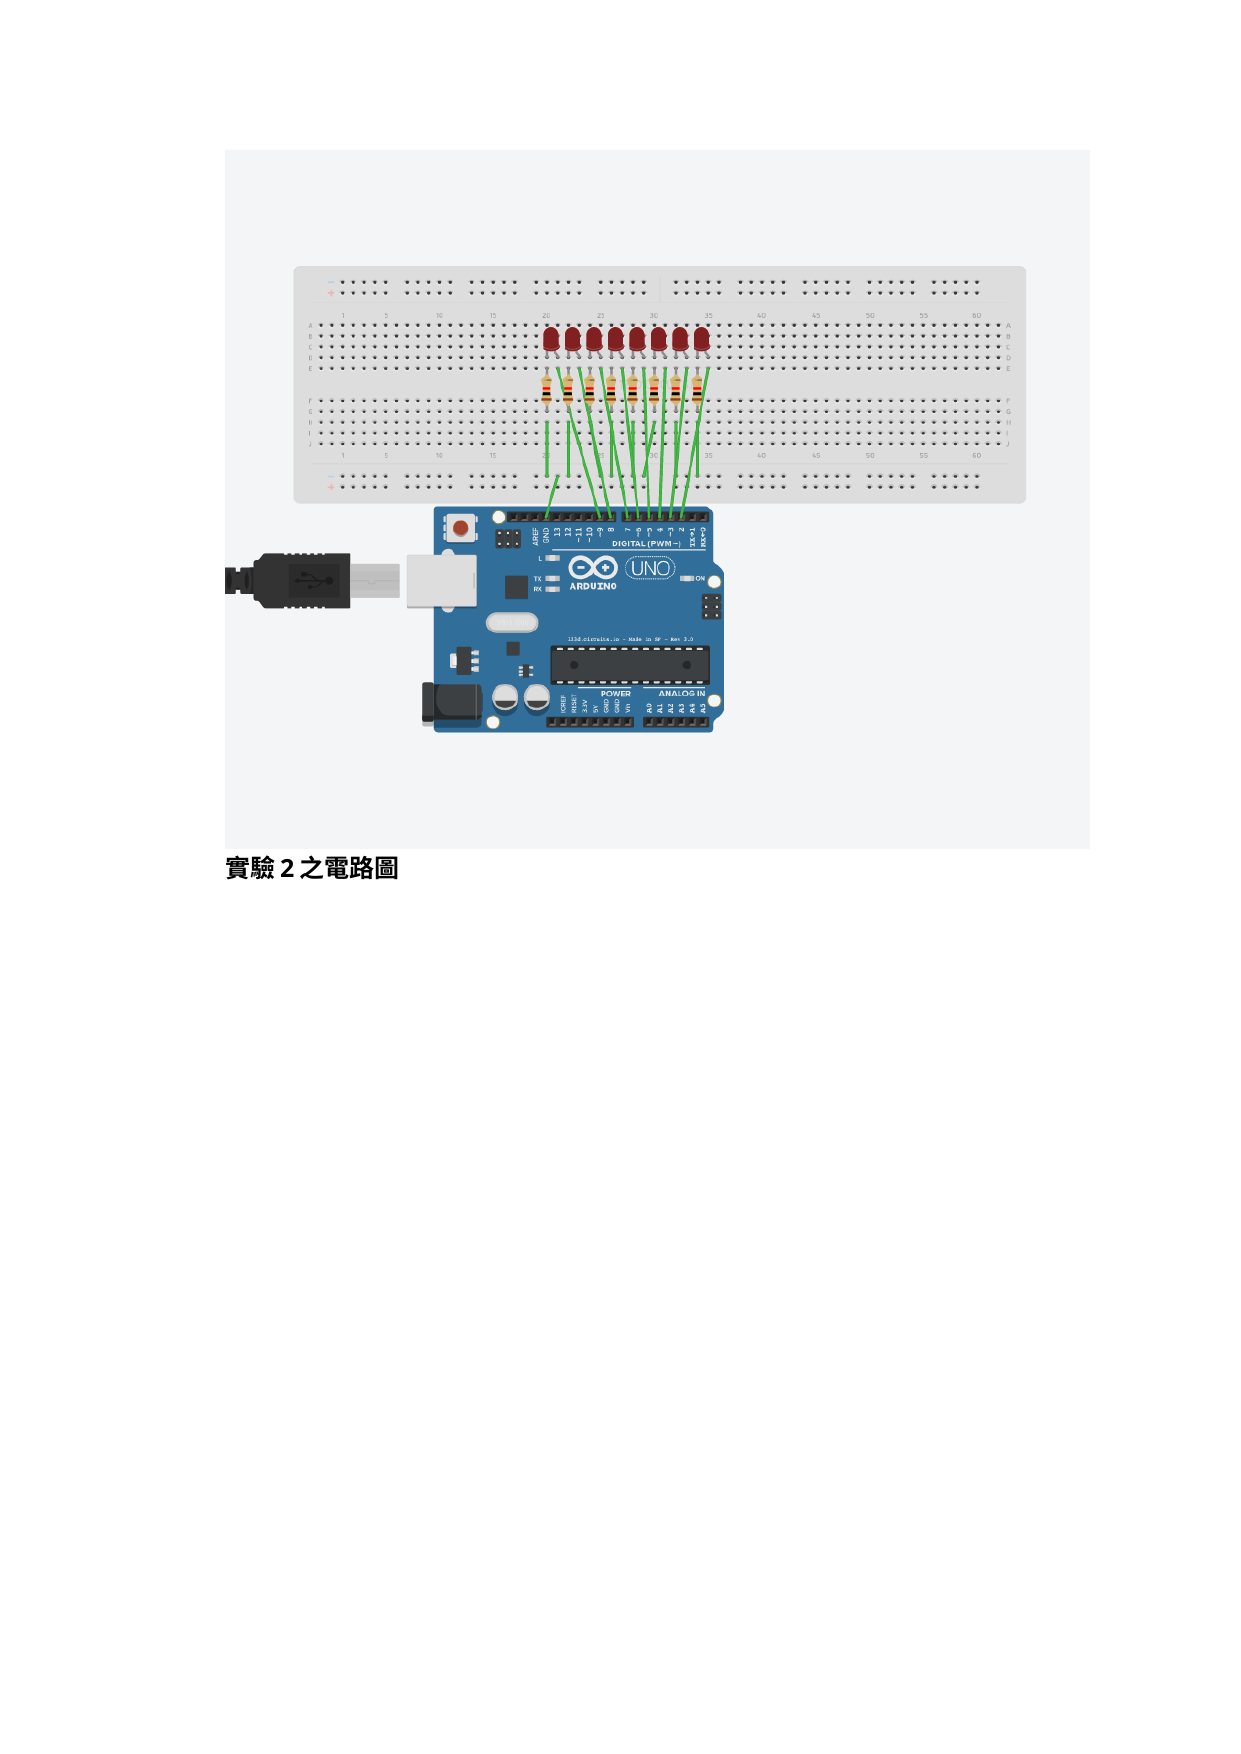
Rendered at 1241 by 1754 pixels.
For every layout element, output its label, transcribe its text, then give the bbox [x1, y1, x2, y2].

picture [225, 150, 1090, 849]
list 實驗2之電路圖 [225, 849, 1053, 884]
